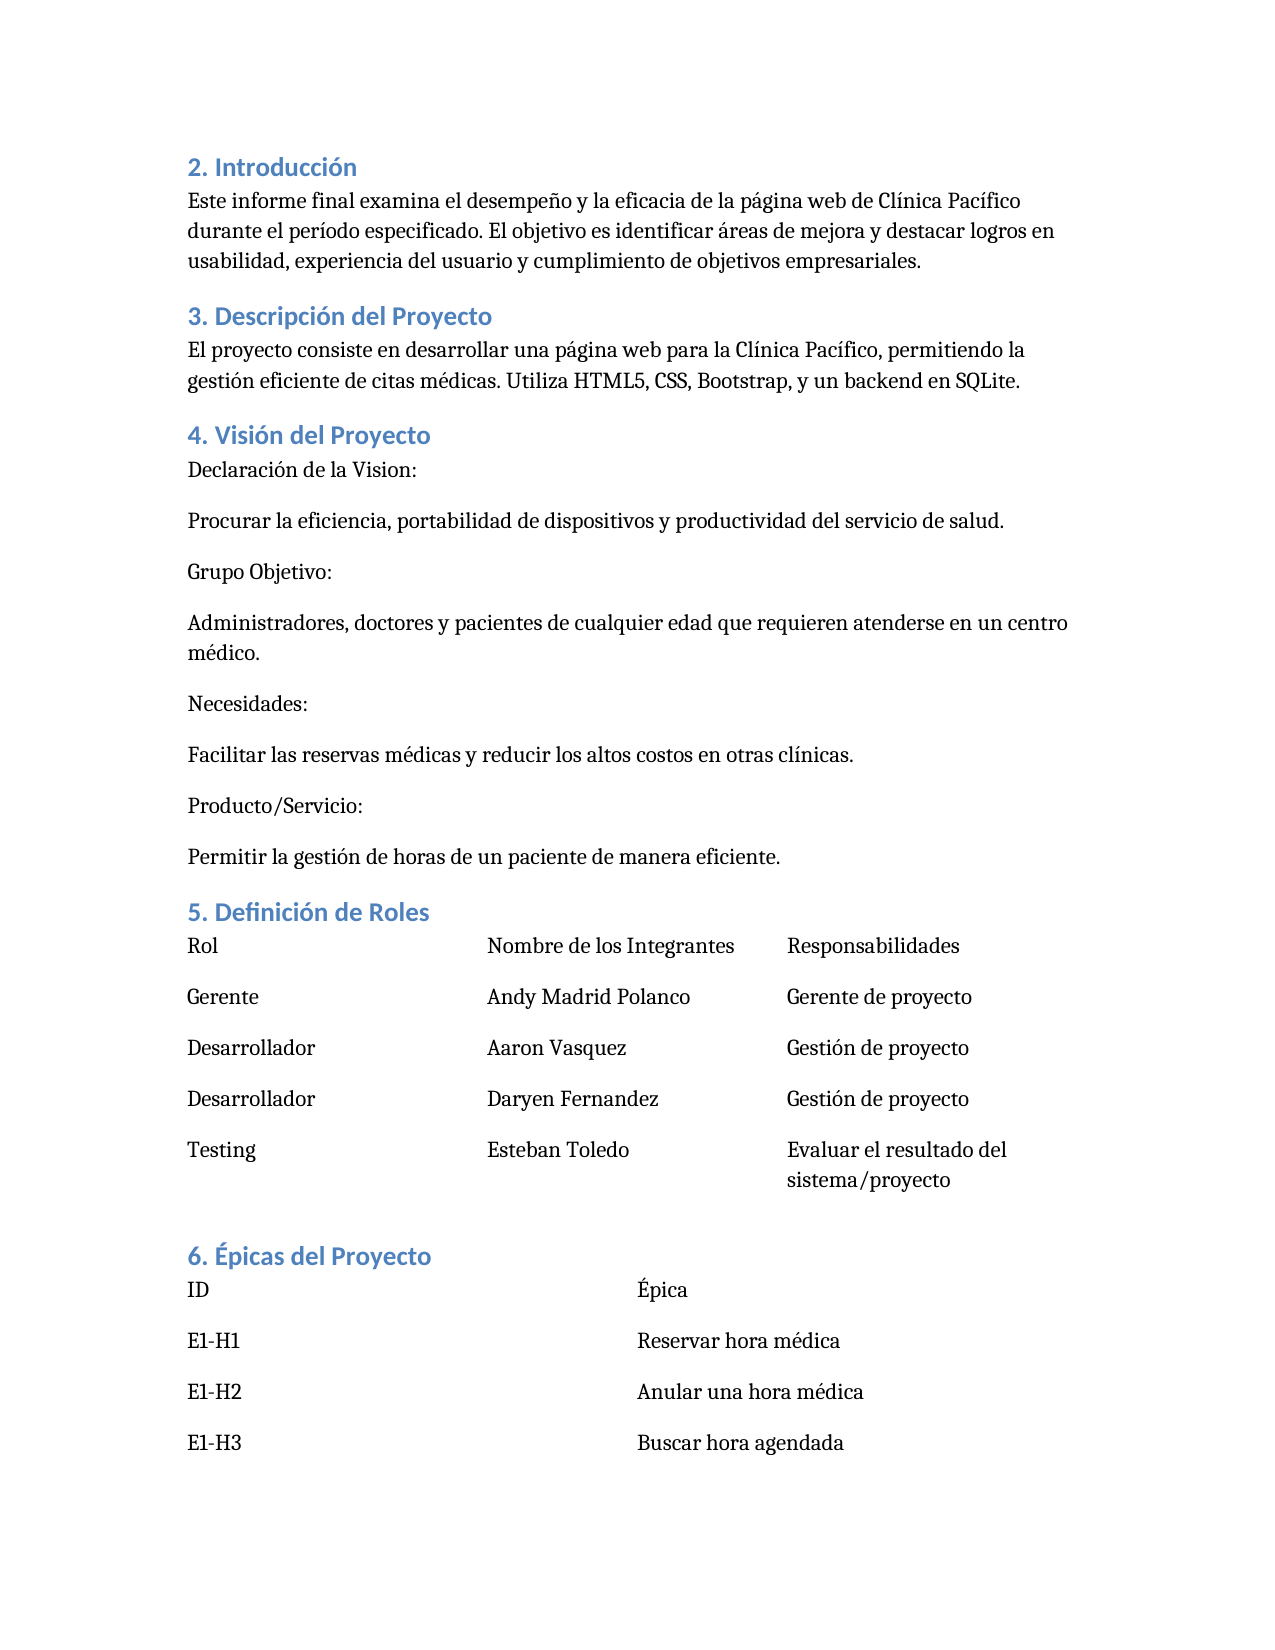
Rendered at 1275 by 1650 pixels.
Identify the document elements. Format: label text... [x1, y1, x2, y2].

table_cell Anular una hora médica [626, 1379, 1076, 1430]
table_cell Desarrollador [176, 1086, 476, 1137]
table_cell Andy Madrid Polanco [476, 984, 776, 1035]
text Procurar la eficiencia, portabilidad de dispositivos y productividad del servicio de salud. [187, 507, 1087, 534]
table_cell Evaluar el resultado del sistema/proyecto [776, 1137, 1076, 1218]
table_header Responsabilidades [776, 933, 1076, 984]
table_cell Daryen Fernandez [476, 1086, 776, 1137]
subtitle 5. Definición de Roles [187, 895, 1087, 928]
text El proyecto consiste en desarrollar una página web para la Clínica Pacífico, permitiendo la gestión eficiente de citas médicas. Utiliza HTML5, CSS, Bootstrap, y un backend en SQLite. [187, 337, 1087, 394]
text Facilitar las reservas médicas y reducir los altos costos en otras clínicas. [187, 742, 1087, 768]
table_cell E1-H2 [176, 1379, 626, 1430]
table_header ID [176, 1277, 626, 1328]
subtitle 4. Visión del Proyecto [187, 418, 1087, 452]
text Declaración de la Vision: [187, 456, 1087, 483]
table_cell Aaron Vasquez [476, 1035, 776, 1086]
table_cell Testing [176, 1137, 476, 1218]
text Administradores, doctores y pacientes de cualquier edad que requieren atenderse en un centro médico. [187, 609, 1087, 666]
table_cell E1-H3 [176, 1430, 626, 1481]
table_header Épica [626, 1277, 1076, 1328]
table_header Rol [176, 933, 476, 984]
text Necesidades: [187, 691, 1087, 717]
table_cell Reservar hora médica [626, 1328, 1076, 1379]
text Producto/Servicio: [187, 793, 1087, 819]
table_cell E1-H1 [176, 1328, 626, 1379]
table_header Nombre de los Integrantes [476, 933, 776, 984]
table_cell Esteban Toledo [476, 1137, 776, 1218]
subtitle 2. Introducción [187, 150, 1087, 183]
table_cell Gerente [176, 984, 476, 1035]
table_cell Buscar hora agendada [626, 1430, 1076, 1481]
text Permitir la gestión de horas de un paciente de manera eficiente. [187, 844, 1087, 870]
subtitle 3. Descripción del Proyecto [187, 299, 1087, 332]
text Este informe final examina el desempeño y la eficacia de la página web de Clínica Pacífico durante el período especificado. El objetivo es identificar áreas de mejora y destacar logros en usabilidad, experiencia del usuario y cumplimiento de objetivos empresariales. [187, 188, 1087, 275]
table_cell Gerente de proyecto [776, 984, 1076, 1035]
text Grupo Objetivo: [187, 558, 1087, 585]
table_cell Desarrollador [176, 1035, 476, 1086]
subtitle 6. Épicas del Proyecto [187, 1239, 1087, 1272]
table_cell Gestión de proyecto [776, 1086, 1076, 1137]
table_cell Gestión de proyecto [776, 1035, 1076, 1086]
